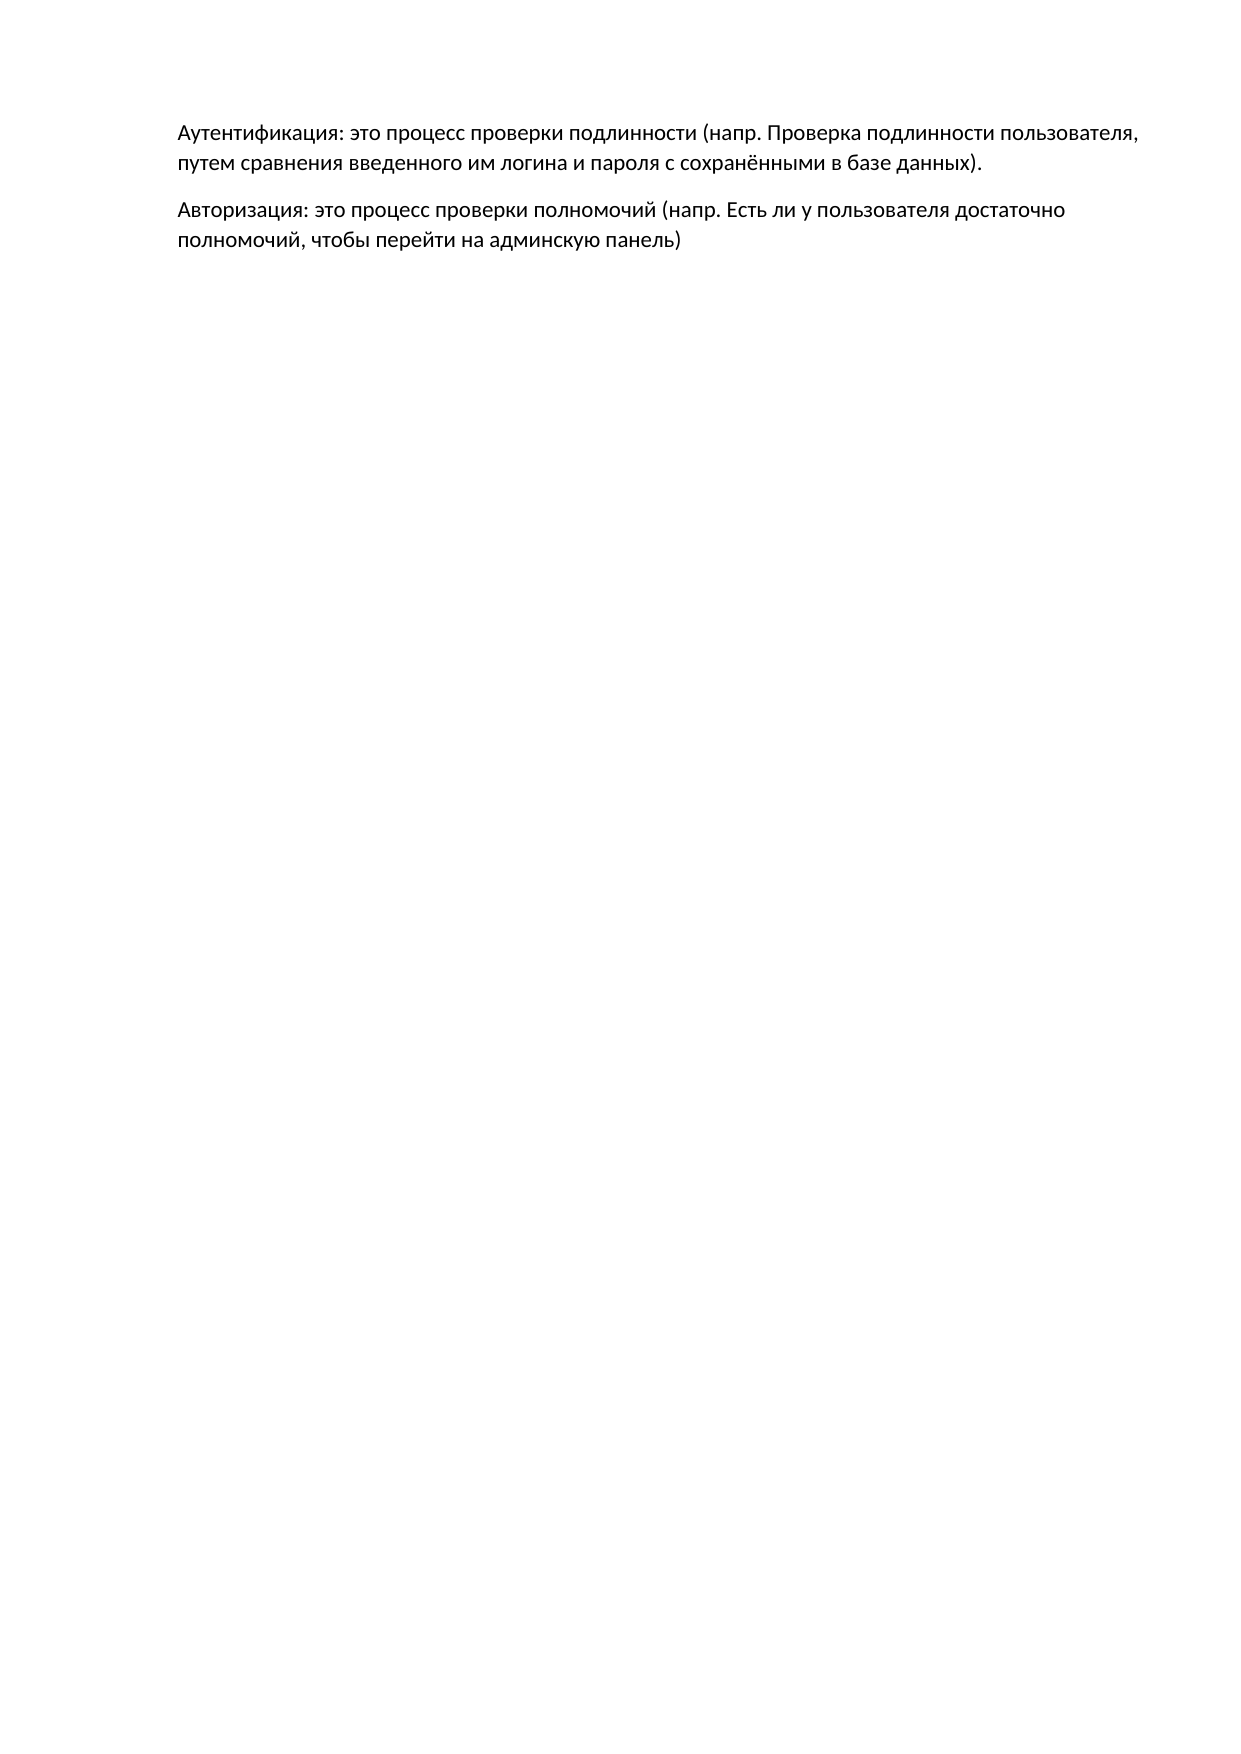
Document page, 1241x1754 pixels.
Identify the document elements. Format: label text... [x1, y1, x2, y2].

text Авторизация: это процесс проверки полномочий (напр. Есть ли у пользователя достаточно полномочий, чтобы перейти на админскую панель) [177, 195, 1152, 253]
text Аутентификация: это процесс проверки подлинности (напр. Проверка подлинности пользователя, путем сравнения введенного им логина и пароля с сохранёнными в базе данных). [177, 118, 1152, 176]
